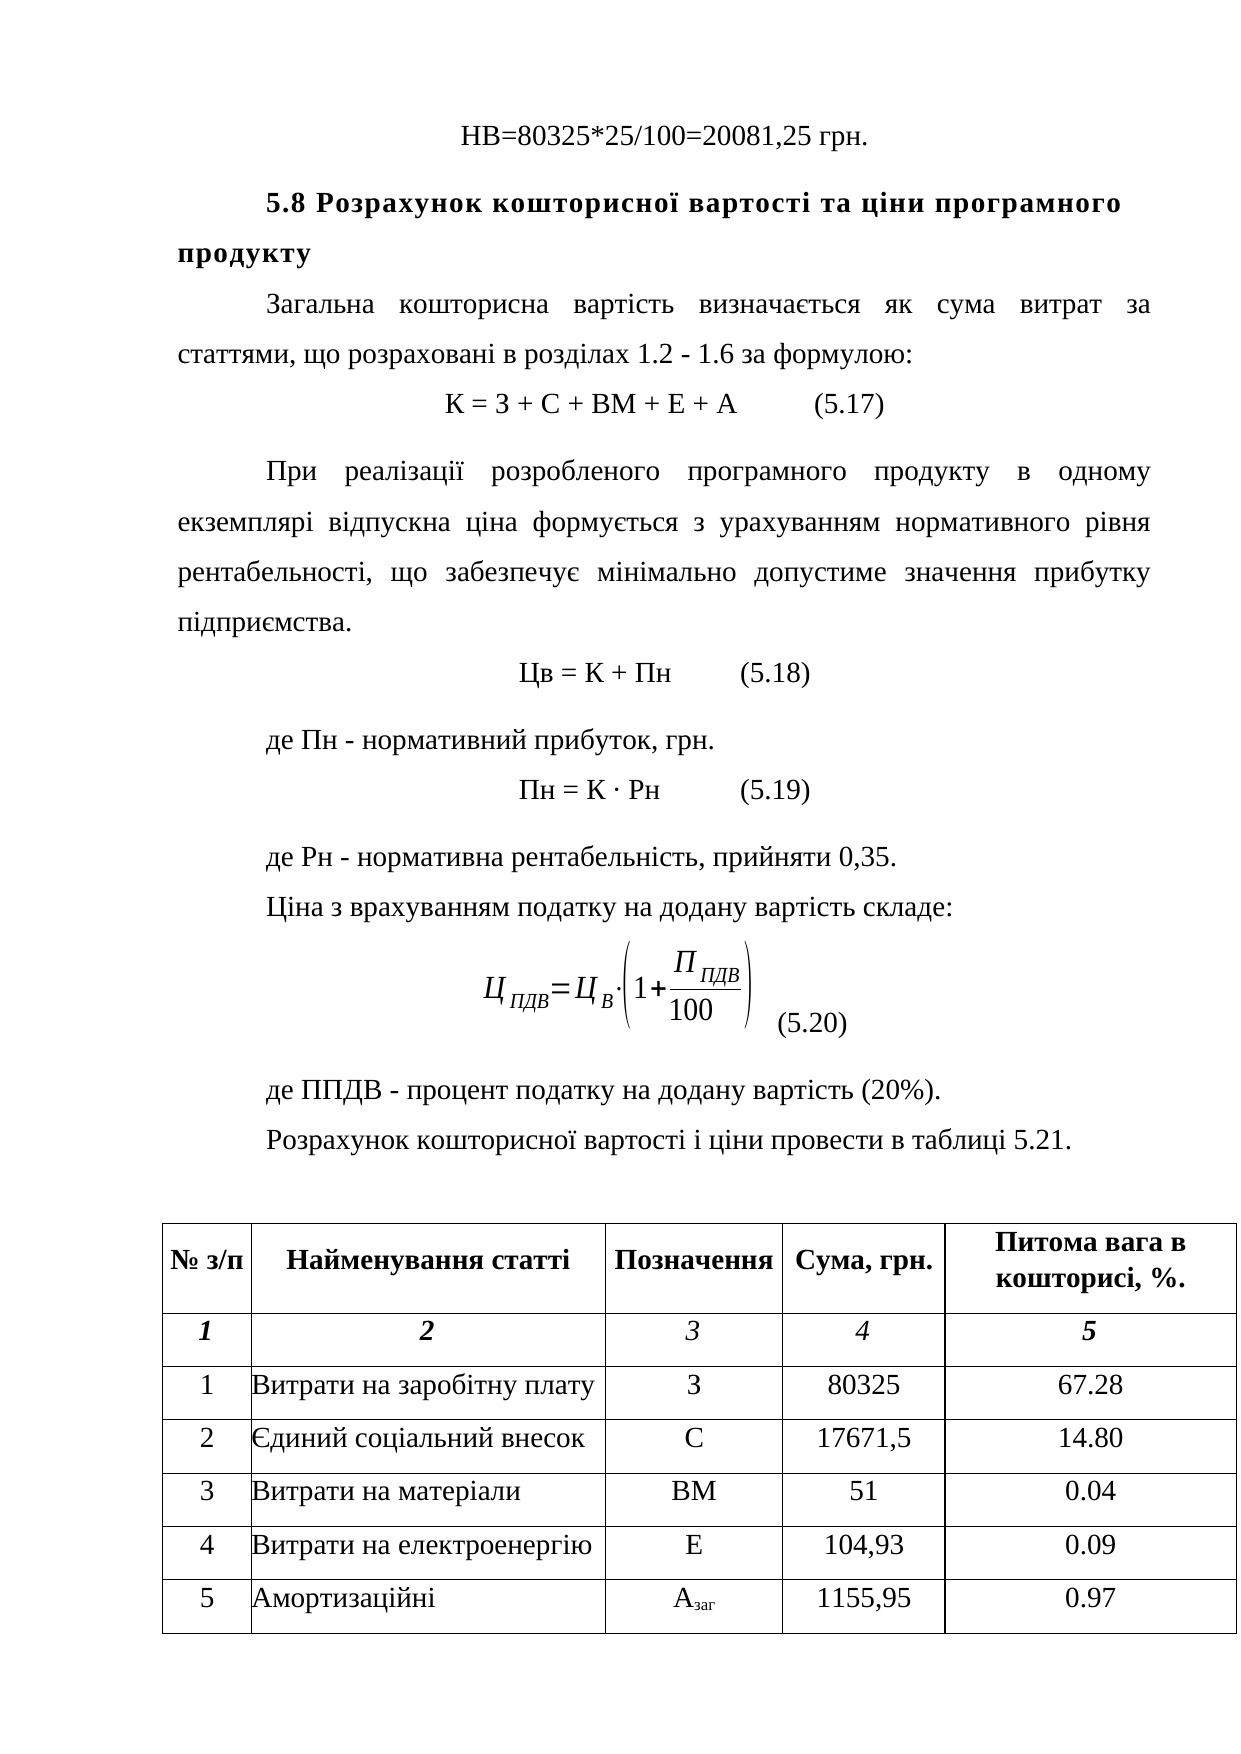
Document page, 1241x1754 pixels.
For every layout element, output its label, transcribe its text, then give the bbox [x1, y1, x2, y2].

text Пн = К · Рн (5.19) [177, 772, 1152, 806]
table_cell 5 [946, 1314, 1236, 1366]
table_header Сума, грн. [783, 1224, 944, 1312]
table_cell 1 [163, 1314, 251, 1366]
table_cell 4 [163, 1527, 251, 1579]
table_cell 2 [252, 1314, 605, 1366]
table_cell 51 [783, 1474, 944, 1526]
text Цв = К + Пн (5.18) [177, 655, 1152, 688]
table_cell 17671,5 [783, 1420, 944, 1472]
table_cell 2 [163, 1420, 251, 1472]
text де Рн - нормативна рентабельність, прийняти 0,35. [177, 839, 1152, 873]
table_cell Витрати на електроенергію [252, 1527, 605, 1579]
table_cell Витрати на матеріали [252, 1474, 605, 1526]
text Загальна кошторисна вартість визначається як сума витрат за статтями, що розраховані в розділах 1.2 - 1.6 за формулою: [177, 286, 1152, 370]
table_cell Азаг [606, 1580, 782, 1632]
table_cell 104,93 [783, 1527, 944, 1579]
table_header Питома вага в кошторисі, %. [946, 1224, 1236, 1312]
text К = З + С + ВМ + Е + А (5.17) [177, 386, 1152, 420]
table_cell 0.09 [946, 1527, 1236, 1579]
text Розрахунок кошторисної вартості та ціни програмного продукту [177, 185, 1152, 269]
text Ціна з врахуванням податку на додану вартість складе: [177, 889, 1152, 923]
table_header Найменування статті [252, 1224, 605, 1312]
table_cell Єдиний соціальний внесок [252, 1420, 605, 1472]
text НВ=80325*25/100=20081,25 грн. [177, 118, 1152, 152]
table_cell 0.04 [946, 1474, 1236, 1526]
table_header Позначення [606, 1224, 782, 1312]
text (5.20) [177, 940, 1152, 1038]
table_cell 1155,95 [783, 1580, 944, 1632]
table_cell С [606, 1420, 782, 1472]
table_cell 80325 [783, 1367, 944, 1419]
table_cell 3 [606, 1314, 782, 1366]
table_cell З [606, 1367, 782, 1419]
text де ППДВ - процент податку на додану вартість (20%). [177, 1072, 1152, 1106]
text Розрахунок кошторисної вартості і ціни провести в таблиці 5.21. [177, 1122, 1152, 1156]
table_cell 14.80 [946, 1420, 1236, 1472]
table_cell 1 [163, 1367, 251, 1419]
table_cell 4 [783, 1314, 944, 1366]
text де Пн - нормативний прибуток, грн. [177, 722, 1152, 755]
table_cell Амортизаційні відрахування [252, 1580, 605, 1632]
table_cell Витрати на заробітну плату [252, 1367, 605, 1419]
text При реалізації розробленого програмного продукту в одному екземплярі відпускна ціна формується з урахуванням нормативного рівня рентабельності, що забезпечує мінімально допустиме значення прибутку підприємства. [177, 453, 1152, 638]
table_cell 67.28 [946, 1367, 1236, 1419]
table_cell 3 [163, 1474, 251, 1526]
table_cell 5 [163, 1580, 251, 1632]
table_cell 0.97 [946, 1580, 1236, 1632]
table_cell Е [606, 1527, 782, 1579]
table_header № з/п [163, 1224, 251, 1312]
table_cell ВМ [606, 1474, 782, 1526]
